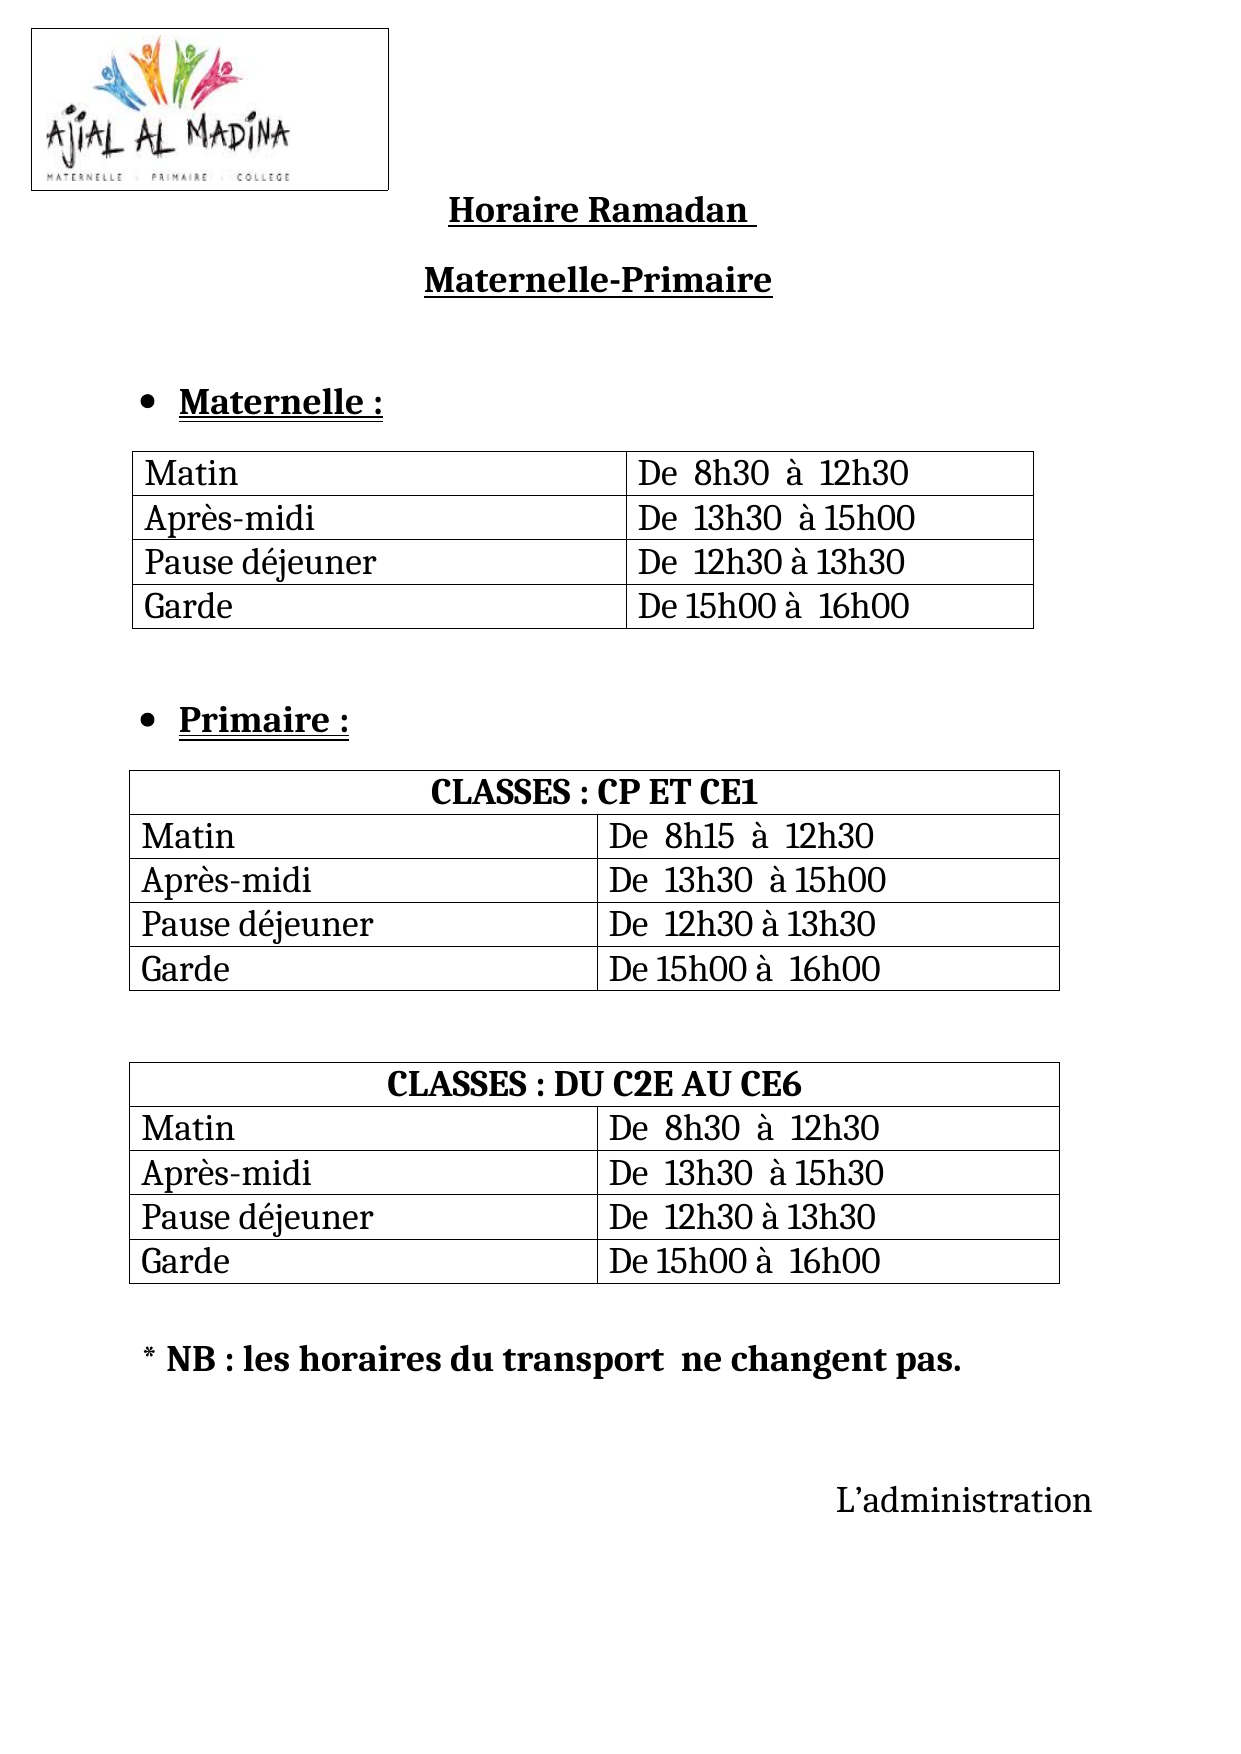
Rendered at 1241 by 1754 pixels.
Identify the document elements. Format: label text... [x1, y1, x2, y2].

table_cell De 15h00 à 16h00 [627, 585, 1033, 628]
table_cell De 13h30 à 15h00 [627, 496, 1033, 539]
table_cell Pause déjeuner [130, 903, 597, 946]
table_cell De 15h00 à 16h00 [598, 947, 1059, 990]
text Maternelle-Primaire [103, 259, 1093, 302]
table_header CLASSES : DU C2E AU CE6 [130, 1063, 1059, 1106]
table_cell De 12h30 à 13h30 [627, 540, 1033, 583]
table_header De 8h30 à 12h30 [627, 452, 1033, 495]
table_cell Pause déjeuner [133, 540, 626, 583]
table_cell Après-midi [133, 496, 626, 539]
text Horaire Ramadan [103, 189, 1093, 232]
text L’administration [141, 1478, 1093, 1521]
table_cell Après-midi [130, 859, 597, 902]
table_cell Matin [130, 1107, 597, 1150]
table_cell Pause déjeuner [130, 1195, 597, 1238]
table_cell De 8h30 à 12h30 [598, 1107, 1059, 1150]
table_cell De 13h30 à 15h00 [598, 859, 1059, 902]
table_cell De 8h15 à 12h30 [598, 815, 1059, 858]
table_cell Matin [130, 815, 597, 858]
table_cell Garde [133, 585, 626, 628]
table_cell De 15h00 à 16h00 [598, 1240, 1059, 1283]
table_header CLASSES : CP ET CE1 [130, 771, 1059, 814]
table_cell Après-midi [130, 1151, 597, 1194]
table_cell De 12h30 à 13h30 [598, 1195, 1059, 1238]
table_cell Garde [130, 1240, 597, 1283]
text * NB : les horaires du transport ne changent pas. [141, 1337, 1093, 1381]
list Primaire : [141, 699, 1093, 742]
table_cell Garde [130, 947, 597, 990]
table_cell De 13h30 à 15h30 [598, 1151, 1059, 1194]
picture [46, 35, 291, 181]
table_header Matin [133, 452, 626, 495]
table_cell De 12h30 à 13h30 [598, 903, 1059, 946]
list Maternelle : [141, 381, 1093, 424]
